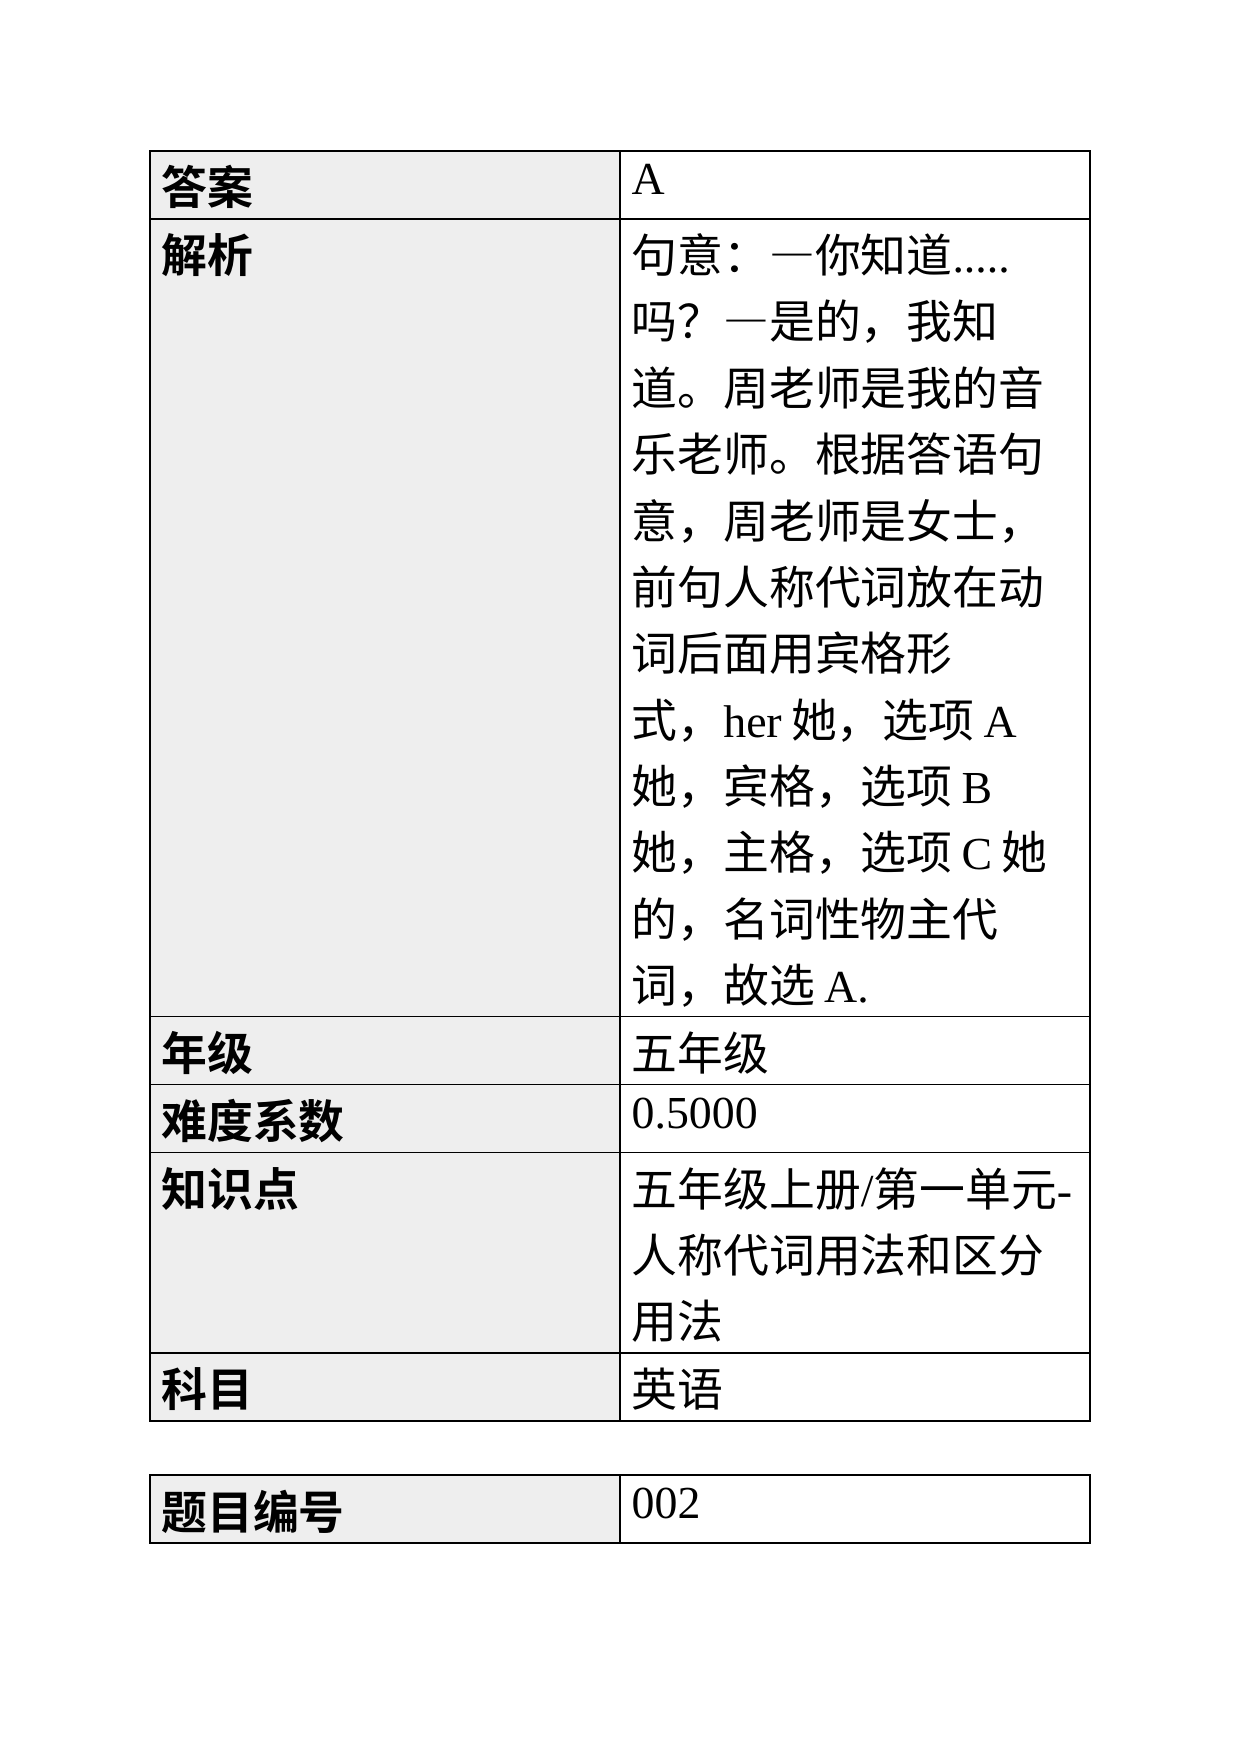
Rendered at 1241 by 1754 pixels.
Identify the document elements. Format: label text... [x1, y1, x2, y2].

table_cell 五年级上册/第一单元-人称代词用法和区分用法 [621, 1153, 1089, 1352]
table_cell A [621, 152, 1089, 218]
table_cell 答案 [151, 152, 619, 218]
table_cell 0.5000 [621, 1085, 1089, 1152]
table_cell 难度系数 [151, 1085, 619, 1152]
table_cell 年级 [151, 1017, 619, 1084]
table_cell 句意：—你知道.....吗？—是的，我知道。周老师是我的音乐老师。根据答语句意，周老师是女士，前句人称代词放在动词后面用宾格形式，her她，选项A她，宾格，选项B她，主格，选项C她的，名词性物主代词，故选A. [621, 220, 1089, 1016]
table_cell 知识点 [151, 1153, 619, 1352]
table_cell 英语 [621, 1354, 1089, 1420]
table_header 002 [621, 1476, 1089, 1542]
table_cell 五年级 [621, 1017, 1089, 1084]
table_cell 科目 [151, 1354, 619, 1420]
table_header 题目编号 [151, 1476, 619, 1542]
table_cell 解析 [151, 220, 619, 1016]
